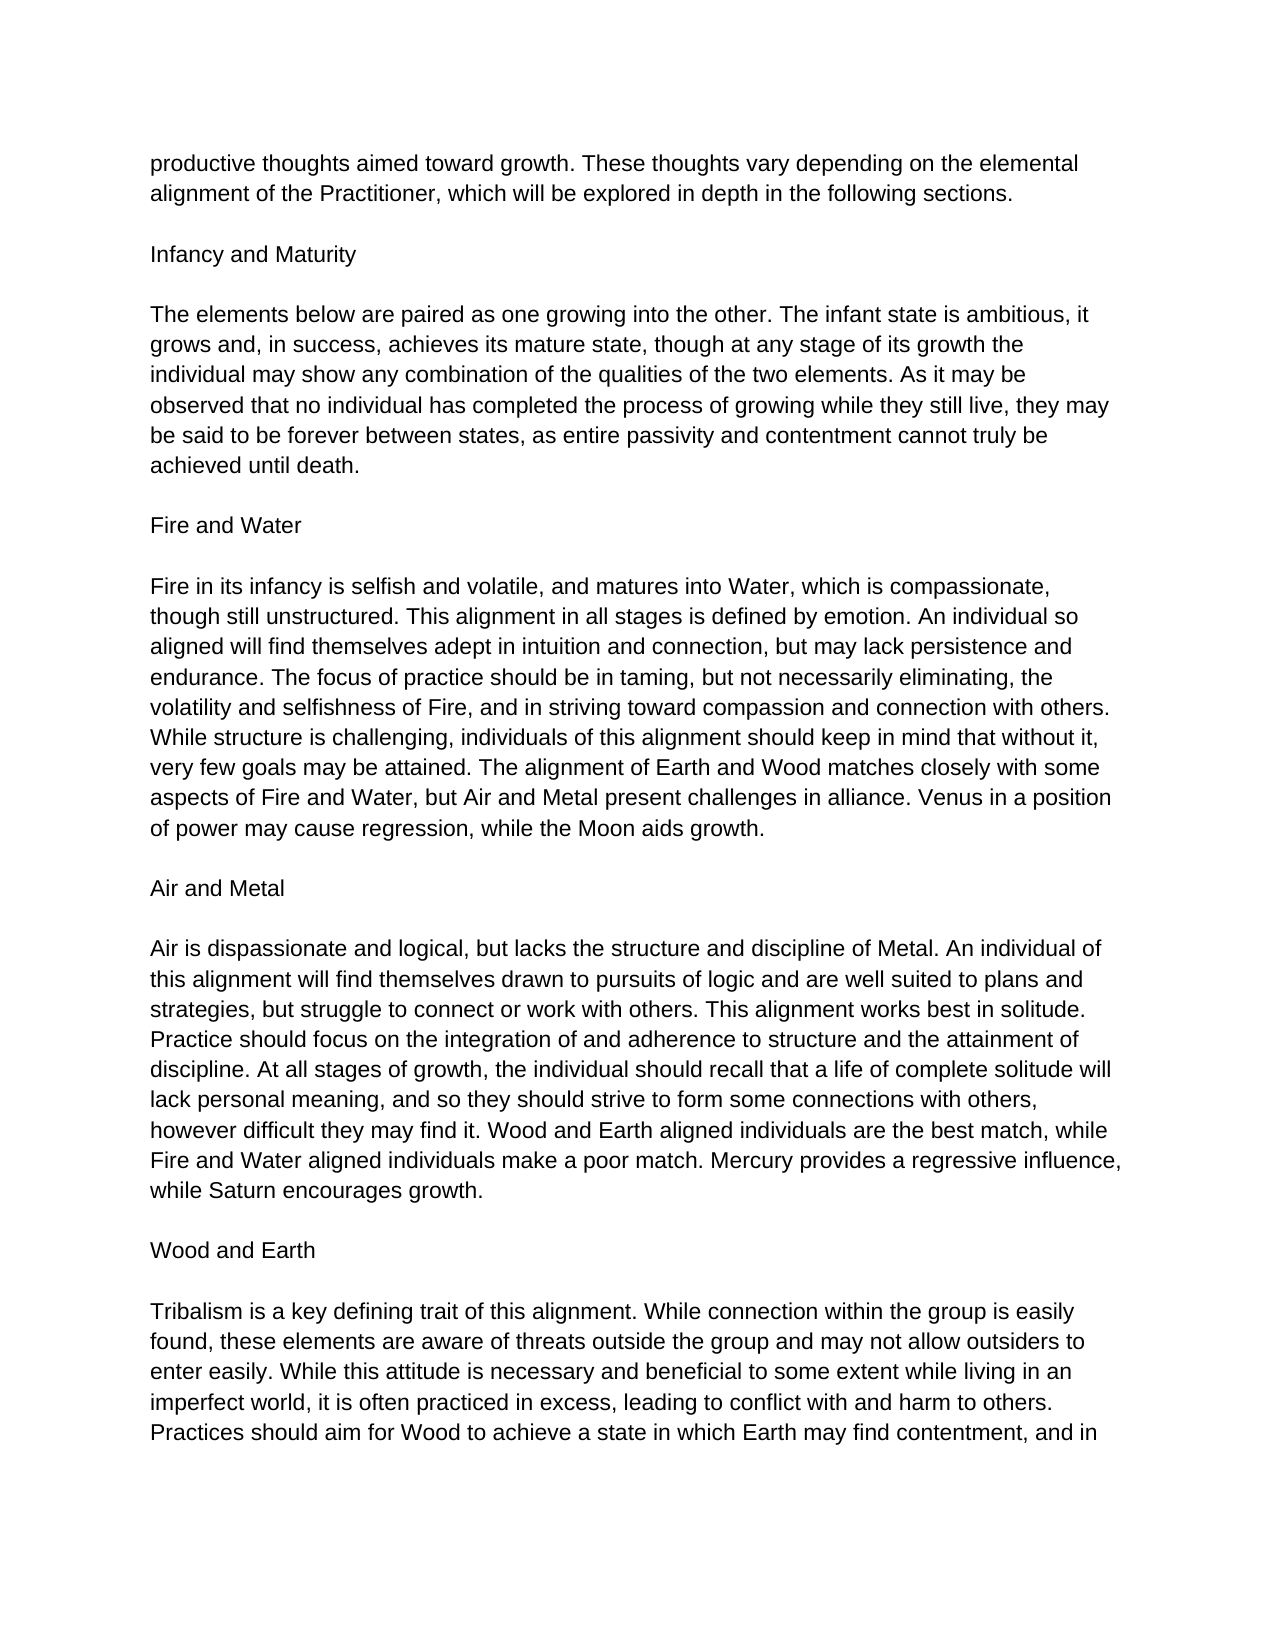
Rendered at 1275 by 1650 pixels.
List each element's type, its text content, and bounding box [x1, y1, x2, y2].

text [150, 1298, 1125, 1445]
text The elements below are paired as one growing into the other. The infant state is ambitious, it grows and, in success, achieves its mature state, though at any stage of its growth the individual may show any combination of the qualities of the two elements. As it may be observed that no individual has completed the process of growing while they still live, they may be said to be forever between states, as entire passivity and contentment cannot truly be achieved until death. [150, 301, 1125, 478]
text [150, 150, 1125, 207]
text Air and Metal [150, 875, 1125, 901]
text Fire and Water [150, 512, 1125, 539]
text Fire in its infancy is selfish and volatile, and matures into Water, which is compassionate, though still unstructured. This alignment in all stages is defined by emotion. An individual so aligned will find themselves adept in intuition and connection, but may lack persistence and endurance. The focus of practice should be in taming, but not necessarily eliminating, the volatility and selfishness of Fire, and in striving toward compassion and connection with others. While structure is challenging, individuals of this alignment should keep in mind that without it, very few goals may be attained. The alignment of Earth and Wood matches closely with some aspects of Fire and Water, but Air and Metal present challenges in alliance. Venus in a position of power may cause regression, while the Moon aids growth. [150, 573, 1125, 841]
text Air is dispassionate and logical, but lacks the structure and discipline of Metal. An individual of this alignment will find themselves drawn to pursuits of logic and are well suited to plans and strategies, but struggle to connect or work with others. This alignment works best in solitude. Practice should focus on the integration of and adherence to structure and the attainment of discipline. At all stages of growth, the individual should recall that a life of complete solitude will lack personal meaning, and so they should strive to form some connections with others, however difficult they may find it. Wood and Earth aligned individuals are the best match, while Fire and Water aligned individuals make a poor match. Mercury provides a regressive influence, while Saturn encourages growth. [150, 935, 1125, 1203]
text Wood and Earth [150, 1237, 1125, 1264]
text Infancy and Maturity [150, 241, 1125, 267]
